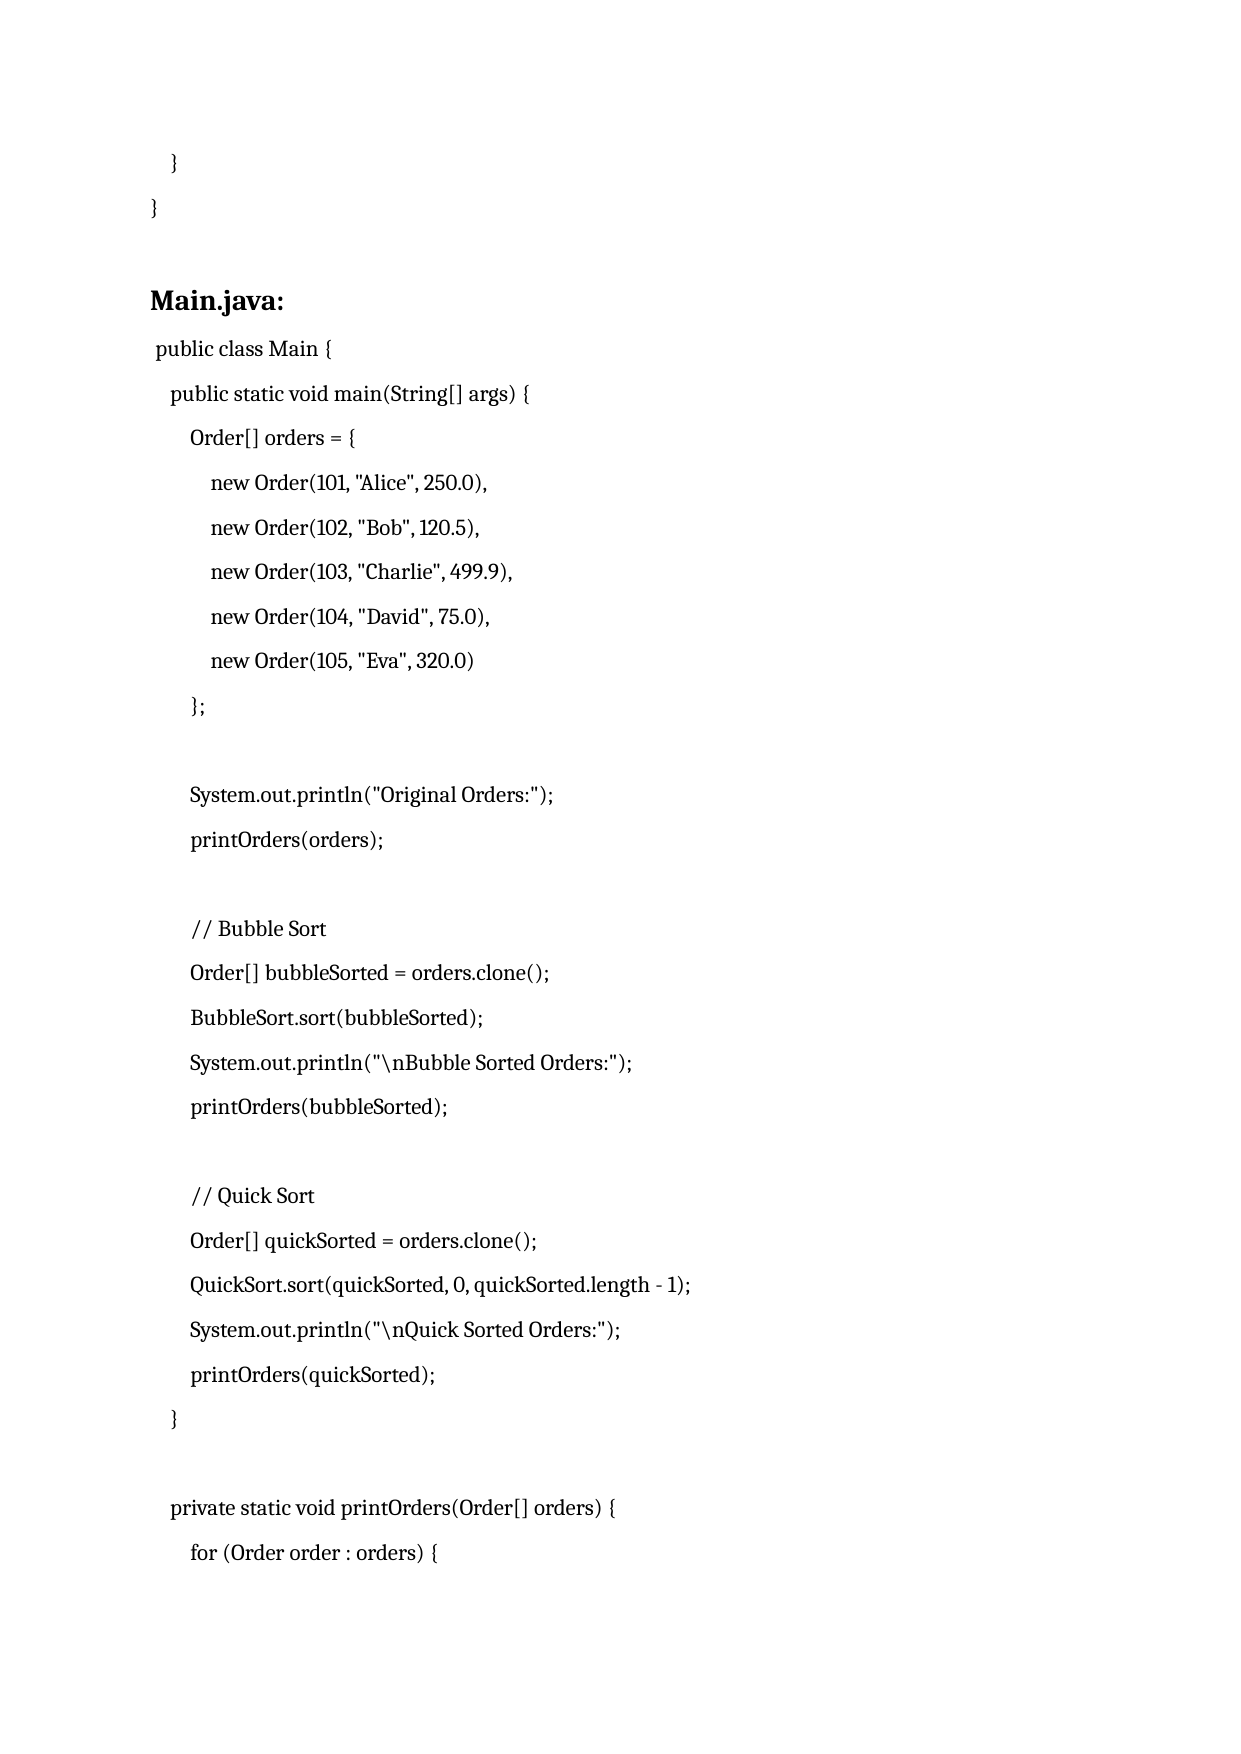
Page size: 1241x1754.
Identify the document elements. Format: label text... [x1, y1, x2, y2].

text new Order(105, "Eva", 320.0) [150, 648, 1090, 674]
text System.out.println("Original Orders:"); [150, 782, 1090, 808]
text System.out.println("\nBubble Sorted Orders:"); [150, 1049, 1090, 1076]
text for (Order order : orders) { [150, 1540, 1090, 1566]
text } [150, 1406, 1090, 1432]
text } [150, 150, 1090, 176]
text public class Main { [150, 336, 1090, 362]
text // Quick Sort [150, 1183, 1090, 1209]
text printOrders(quickSorted); [150, 1361, 1090, 1388]
text } [150, 194, 1090, 221]
text Order[] orders = { [150, 425, 1090, 452]
text BubbleSort.sort(bubbleSorted); [150, 1005, 1090, 1031]
text }; [150, 693, 1090, 719]
text new Order(103, "Charlie", 499.9), [150, 559, 1090, 585]
text Order[] quickSorted = orders.clone(); [150, 1228, 1090, 1254]
text new Order(102, "Bob", 120.5), [150, 514, 1090, 541]
text public static void main(String[] args) { [150, 381, 1090, 407]
text new Order(104, "David", 75.0), [150, 603, 1090, 630]
text printOrders(orders); [150, 826, 1090, 853]
text Main.java: [150, 284, 1090, 317]
text private static void printOrders(Order[] orders) { [150, 1495, 1090, 1522]
text // Bubble Sort [150, 916, 1090, 942]
text new Order(101, "Alice", 250.0), [150, 470, 1090, 496]
text QuickSort.sort(quickSorted, 0, quickSorted.length - 1); [150, 1272, 1090, 1299]
text printOrders(bubbleSorted); [150, 1094, 1090, 1120]
text Order[] bubbleSorted = orders.clone(); [150, 960, 1090, 987]
text System.out.println("\nQuick Sorted Orders:"); [150, 1317, 1090, 1343]
